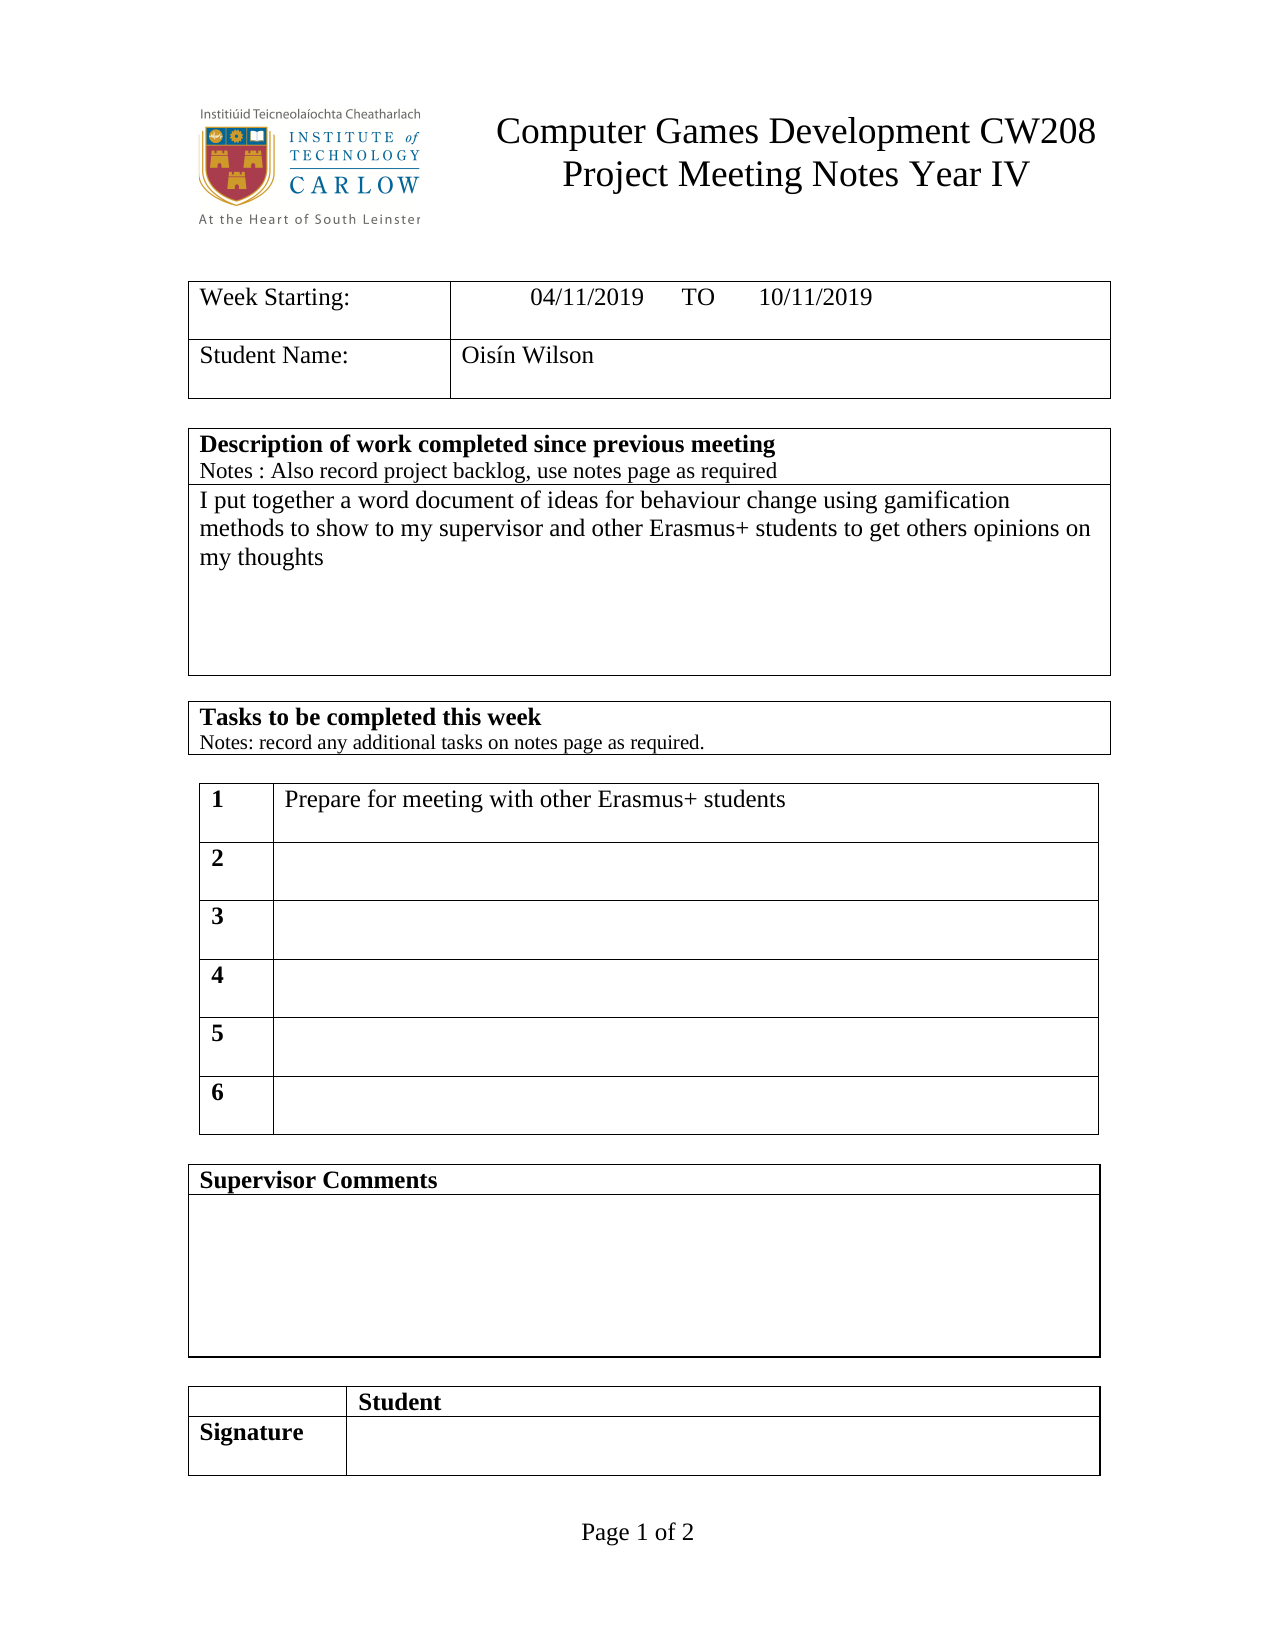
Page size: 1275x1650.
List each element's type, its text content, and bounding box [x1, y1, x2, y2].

picture [198, 108, 421, 224]
table_header [189, 1387, 346, 1416]
table_cell I put together a word document of ideas for behaviour change using gamification methods to show to my supervisor and other Erasmus+ students to get others opinions on my thoughts [189, 485, 1110, 675]
table_cell [347, 1417, 1099, 1474]
table_cell Student Name: [189, 340, 450, 398]
table_cell [189, 1195, 1099, 1356]
table_header Tasks to be completed this week Notes: record any additional tasks on notes page as required. [189, 702, 1110, 754]
table_header Supervisor Comments [189, 1165, 1099, 1194]
table_cell Signature [189, 1417, 346, 1474]
table_header Student [347, 1387, 1099, 1416]
table_header Week Starting: [189, 282, 450, 339]
table_header 04/11/2019 TO 10/11/2019 [451, 282, 1110, 339]
table_header Description of work completed since previous meeting Notes : Also record project backlog, use notes page as required [189, 429, 1110, 484]
table_cell [188, 755, 1111, 1135]
table_cell Oisín Wilson [451, 340, 1110, 398]
